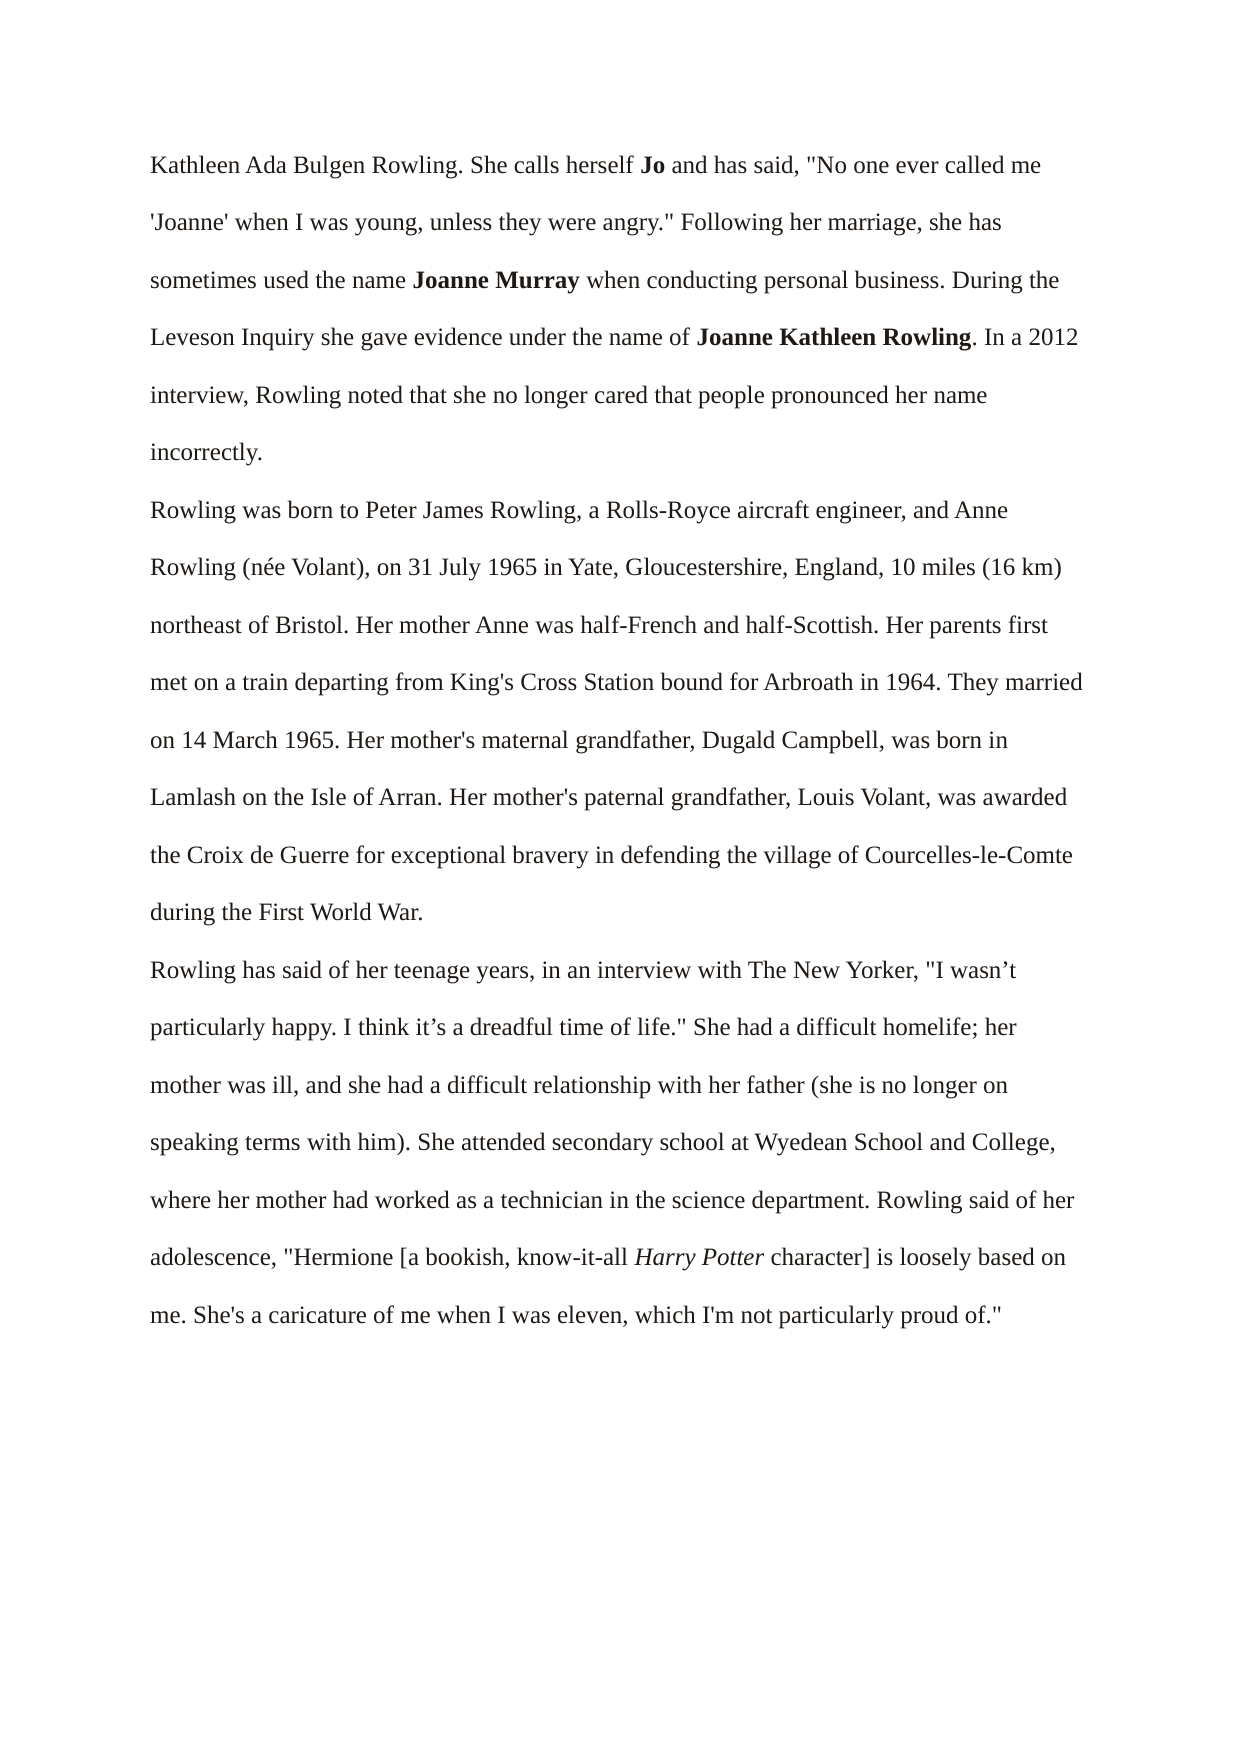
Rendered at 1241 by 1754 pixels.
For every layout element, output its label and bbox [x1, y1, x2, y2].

text [150, 150, 1090, 1329]
